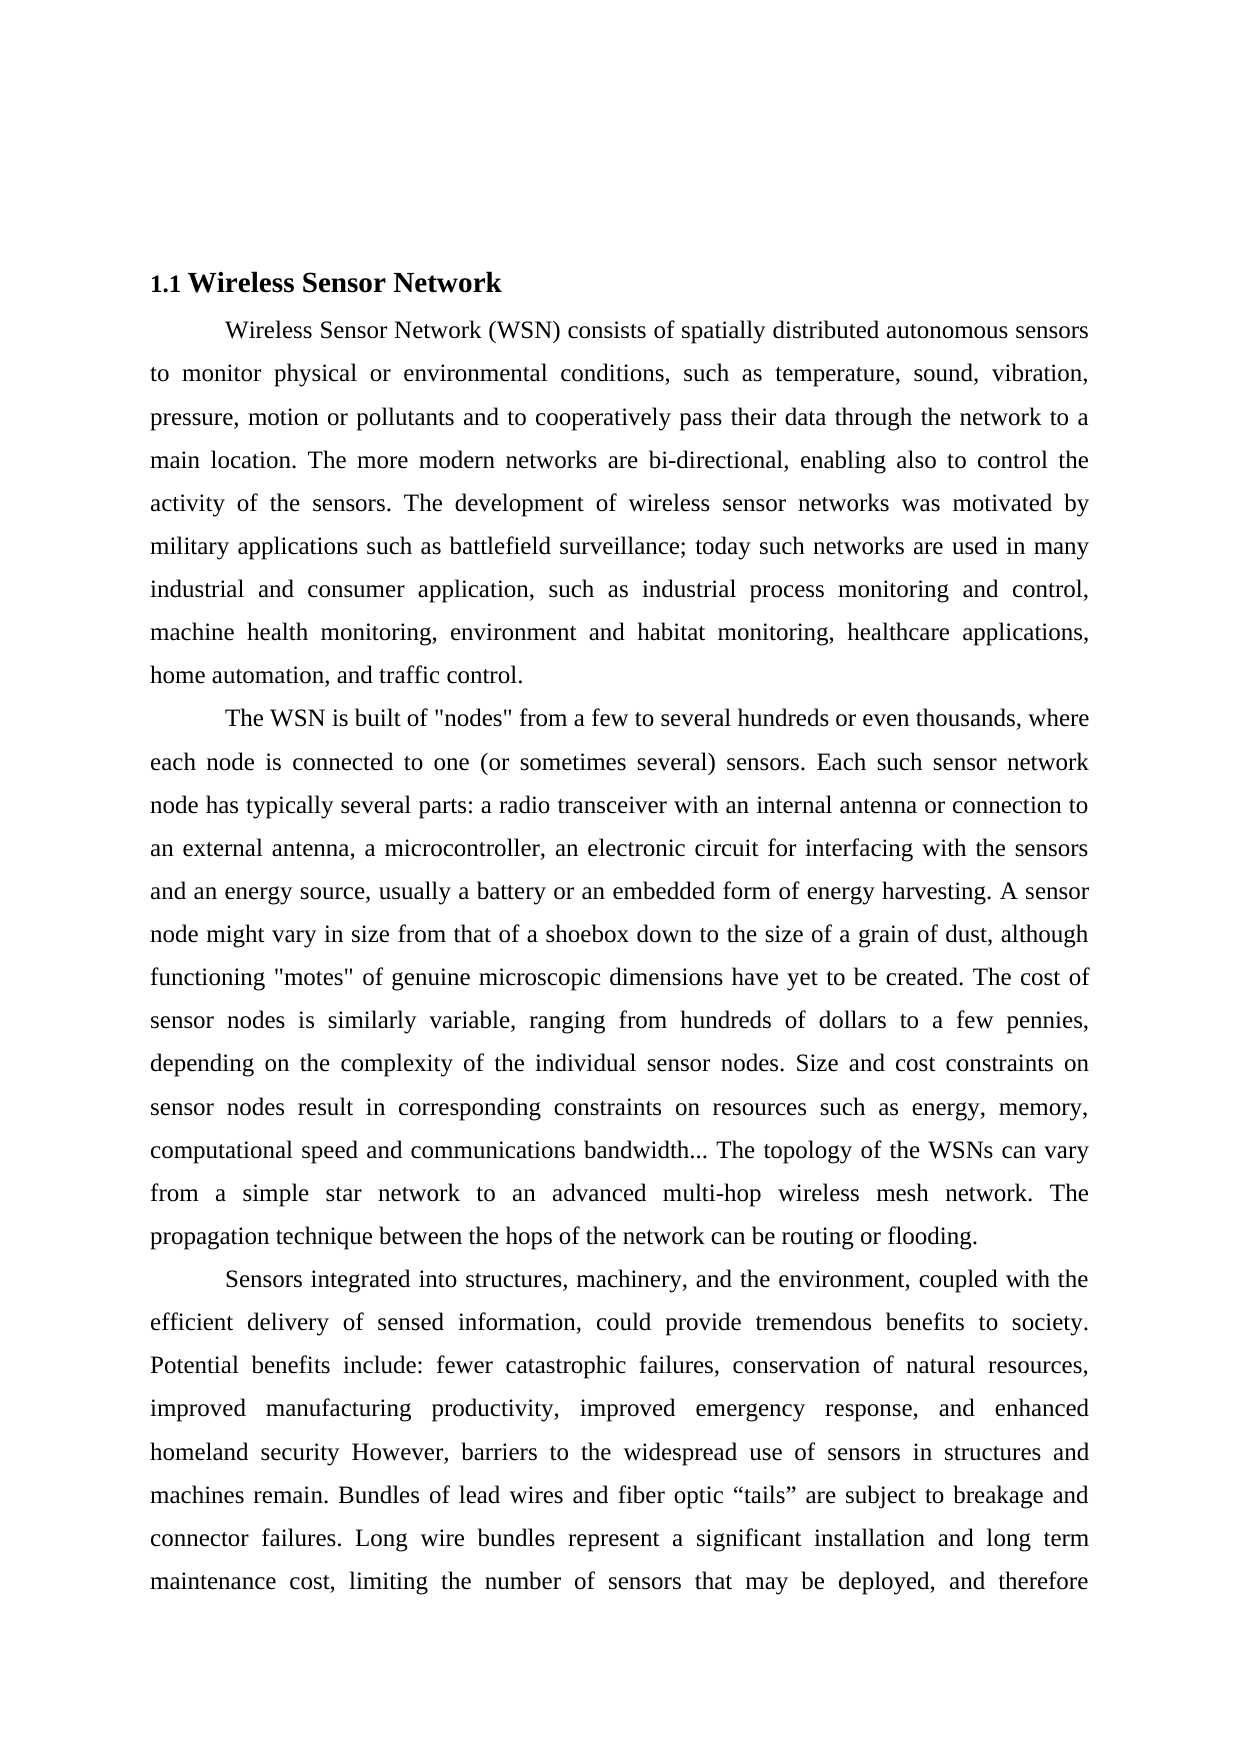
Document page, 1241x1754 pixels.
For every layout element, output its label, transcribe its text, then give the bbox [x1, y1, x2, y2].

text The WSN is built of "nodes" from a few to several hundreds or even thousands, where each node is connected to one (or sometimes several) sensors. Each such sensor network node has typically several parts: a radio transceiver with an internal antenna or connection to an external antenna, a microcontroller, an electronic circuit for interfacing with the sensors and an energy source, usually a battery or an embedded form of energy harvesting. A sensor node might vary in size from that of a shoebox down to the size of a grain of dust, although functioning "motes" of genuine microscopic dimensions have yet to be created. The cost of sensor nodes is similarly variable, ranging from hundreds of dollars to a few pennies, depending on the complexity of the individual sensor nodes. Size and cost constraints on sensor nodes result in corresponding constraints on resources such as energy, memory, computational speed and communications bandwidth... The topology of the WSNs can vary from a simple star network to an advanced multi-hop wireless mesh network. The propagation technique between the hops of the network can be routing or flooding. [150, 703, 1090, 1250]
text Wireless Sensor Network (WSN) consists of spatially distributed autonomous sensors to monitor physical or environmental conditions, such as temperature, sound, vibration, pressure, motion or pollutants and to cooperatively pass their data through the network to a main location. The more modern networks are bi-directional, enabling also to control the activity of the sensors. The development of wireless sensor networks was motivated by military applications such as battlefield surveillance; today such networks are used in many industrial and consumer application, such as industrial process monitoring and control, machine health monitoring, environment and habitat monitoring, healthcare applications, home automation, and traffic control. [150, 315, 1090, 689]
text 1.1 Wireless Sensor Network [150, 265, 1090, 298]
